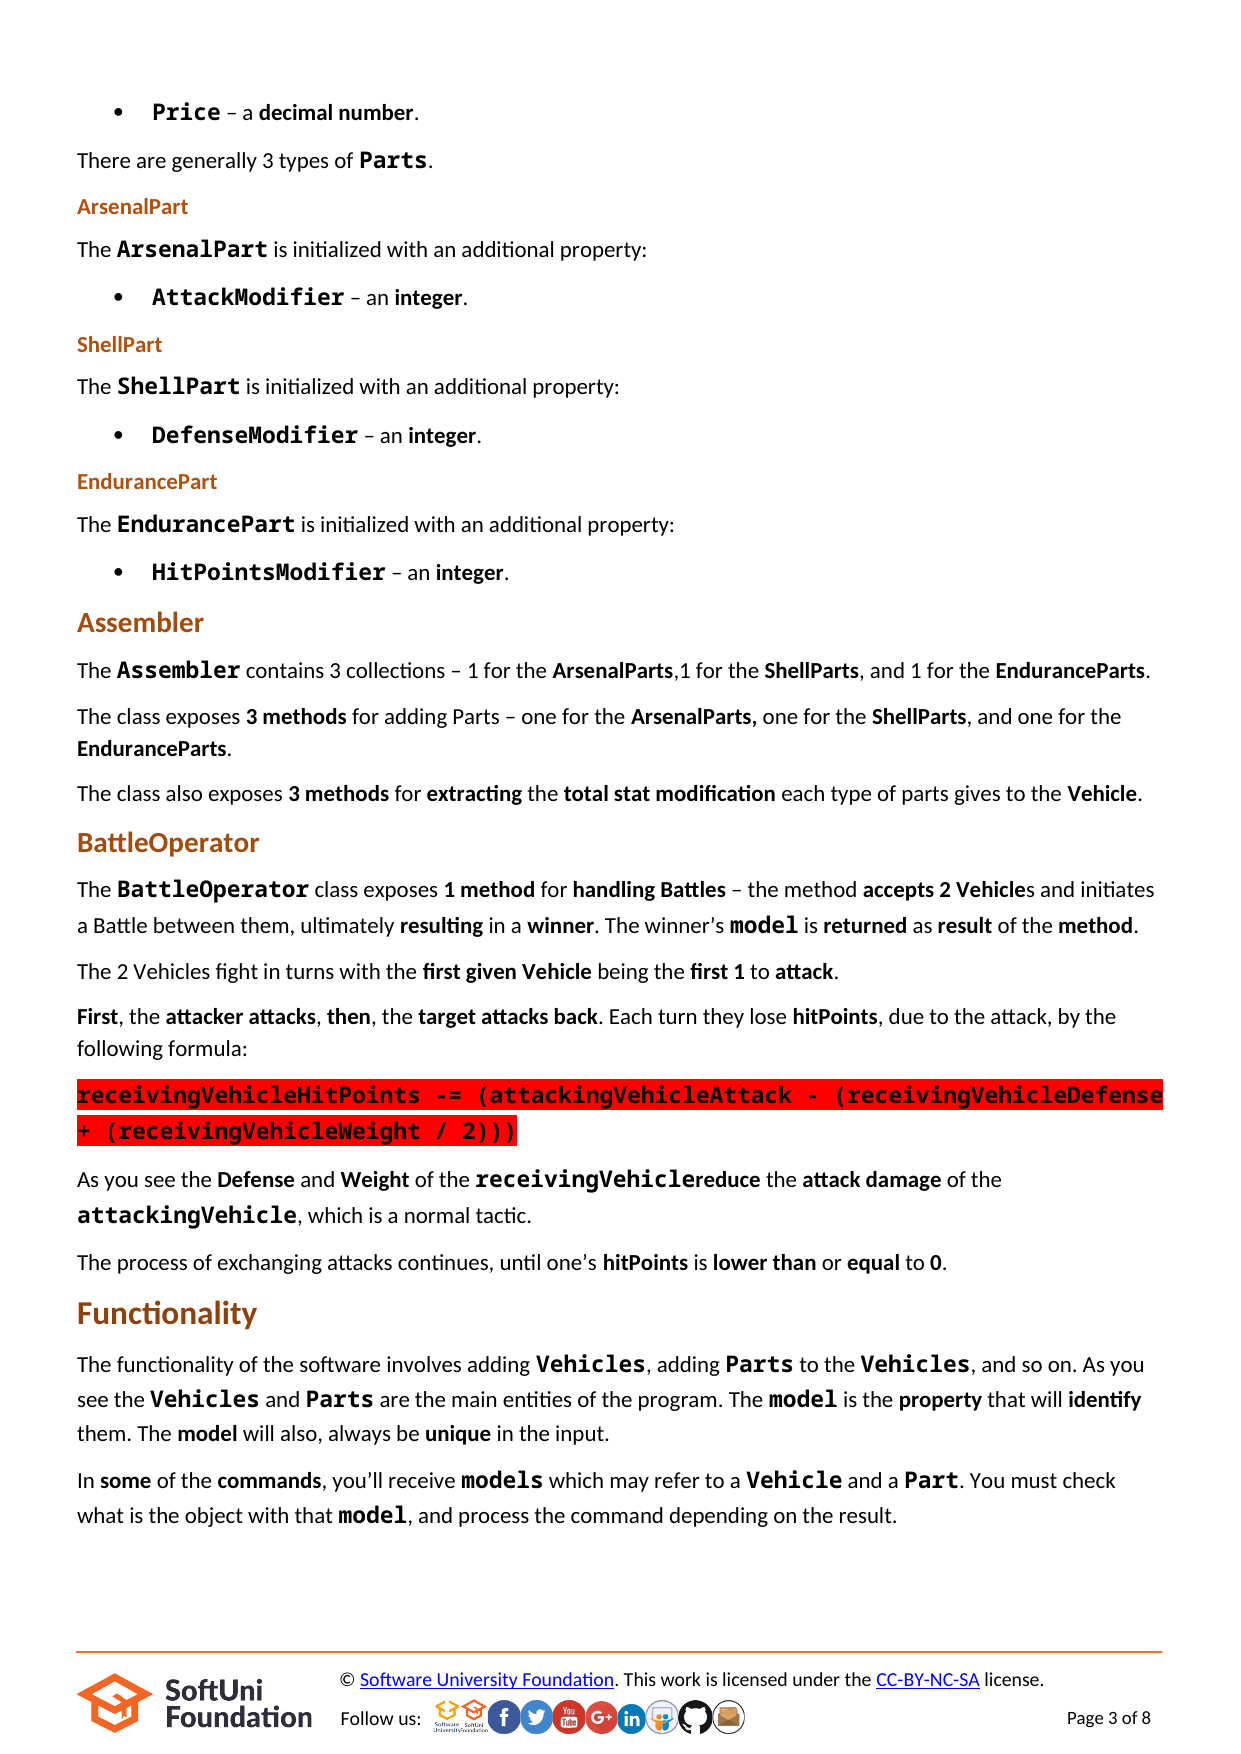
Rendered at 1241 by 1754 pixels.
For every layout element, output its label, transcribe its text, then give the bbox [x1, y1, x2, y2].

text The BattleOperator class exposes 1 method for handling Battles – the method accepts 2 Vehicles and initiates a Battle between them, ultimately resulting in a winner. The winner’s model is returned as result of the method. [77, 873, 1163, 940]
subtitle Functionality [77, 1292, 1163, 1333]
text The Assembler contains 3 collections – 1 for the ArsenalParts,1 for the ShellParts, and 1 for the EnduranceParts. [77, 654, 1163, 685]
picture [638, 1700, 745, 1734]
list DefenseModifier – an integer. [114, 419, 1163, 450]
text receivingVehicleHitPoints -= (attackingVehicleAttack - (receivingVehicleDefense + (receivingVehicleWeight / 2))) [77, 1110, 1163, 1146]
subtitle EndurancePart [77, 467, 1163, 495]
text As you see the Defense and Weight of the receivingVehiclereduce the attack damage of the attackingVehicle, which is a normal tactic. [77, 1163, 1163, 1231]
text The EndurancePart is initialized with an additional property: [77, 508, 1163, 539]
subtitle BattleOperator [77, 824, 1163, 859]
picture [630, 1716, 639, 1725]
text The functionality of the software involves adding Vehicles, adding Parts to the Vehicles, and so on. As you see the Vehicles and Parts are the main entities of the program. The model is the property that will identify them. The model will also, always be unique in the input. [77, 1347, 1163, 1447]
text The ArsenalPart is initialized with an additional property: [77, 233, 1163, 264]
text The 2 Vehicles fight in turns with the first given Vehicle being the first 1 to attack. [77, 957, 1163, 985]
text The class exposes 3 methods for adding Parts – one for the ArsenalParts, one for the ShellParts, and one for the EnduranceParts. [77, 702, 1163, 762]
text There are generally 3 types of Parts. [77, 144, 1163, 175]
list Price – a decimal number. [114, 95, 1163, 127]
list HitPointsModifier – an integer. [114, 556, 1163, 587]
text The process of exchanging attacks continues, until one’s hitPoints is lower than or equal to 0. [77, 1248, 1163, 1276]
text The ShellPart is initialized with an additional property: [77, 370, 1163, 401]
subtitle ArsenalPart [77, 192, 1163, 220]
picture [76, 1673, 312, 1733]
list AttackModifier – an integer. [114, 281, 1163, 312]
picture [433, 1699, 625, 1734]
text The class also exposes 3 methods for extracting the total stat modification each type of parts gives to the Vehicle. [77, 779, 1163, 807]
subtitle Assembler [77, 604, 1163, 640]
text In some of the commands, you’ll receive models which may refer to a Vehicle and a Part. You must check what is the object with that model, and process the command depending on the result. [77, 1463, 1163, 1531]
text First, the attacker attacks, then, the target attacks back. Each turn they lose hitPoints, due to the attack, by the following formula: [77, 1002, 1163, 1062]
subtitle ShellPart [77, 330, 1163, 358]
